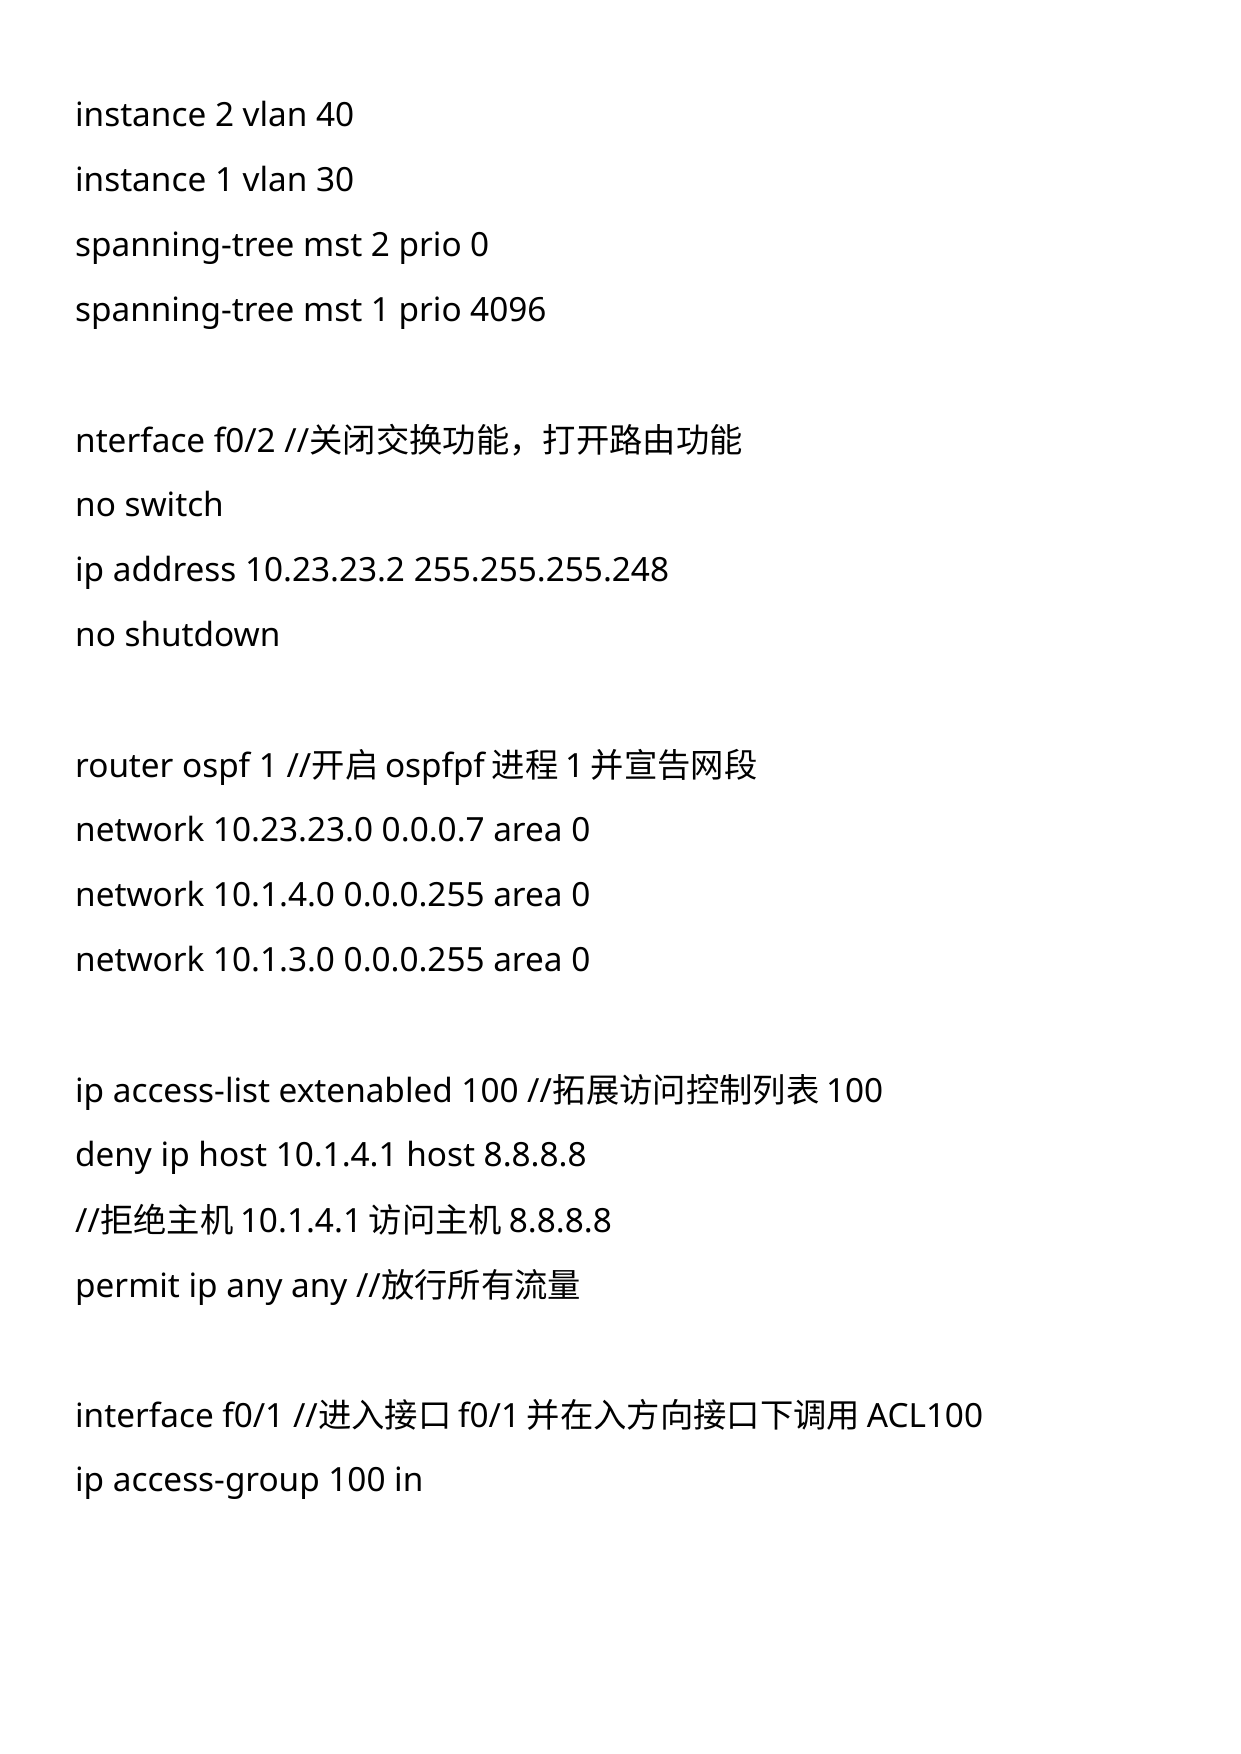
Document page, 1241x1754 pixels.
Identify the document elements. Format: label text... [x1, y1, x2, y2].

text spanning-tree mst 1 prio 4096 [75, 276, 1165, 341]
text instance 2 vlan 40 [75, 81, 1165, 146]
text deny ip host 10.1.4.1 host 8.8.8.8 [75, 1121, 1165, 1186]
text no shutdown [75, 601, 1165, 666]
text ip access-list extenabled 100 //拓展访问控制列表100 [75, 1056, 1165, 1121]
text no switch [75, 471, 1165, 536]
text nterface f0/2 //关闭交换功能，打开路由功能 [75, 406, 1165, 471]
text network 10.1.3.0 0.0.0.255 area 0 [75, 926, 1165, 991]
text instance 1 vlan 30 [75, 146, 1165, 211]
text interface f0/1 //进入接口f0/1并在入方向接口下调用ACL100 [75, 1381, 1165, 1446]
text network 10.23.23.0 0.0.0.7 area 0 [75, 796, 1165, 861]
text //拒绝主机10.1.4.1访问主机8.8.8.8 [75, 1186, 1165, 1251]
text ip address 10.23.23.2 255.255.255.248 [75, 536, 1165, 601]
text ip access-group 100 in [75, 1446, 1165, 1511]
text router ospf 1 //开启ospfpf进程1并宣告网段 [75, 731, 1165, 796]
text permit ip any any //放行所有流量 [75, 1251, 1165, 1316]
text spanning-tree mst 2 prio 0 [75, 211, 1165, 276]
text network 10.1.4.0 0.0.0.255 area 0 [75, 861, 1165, 926]
